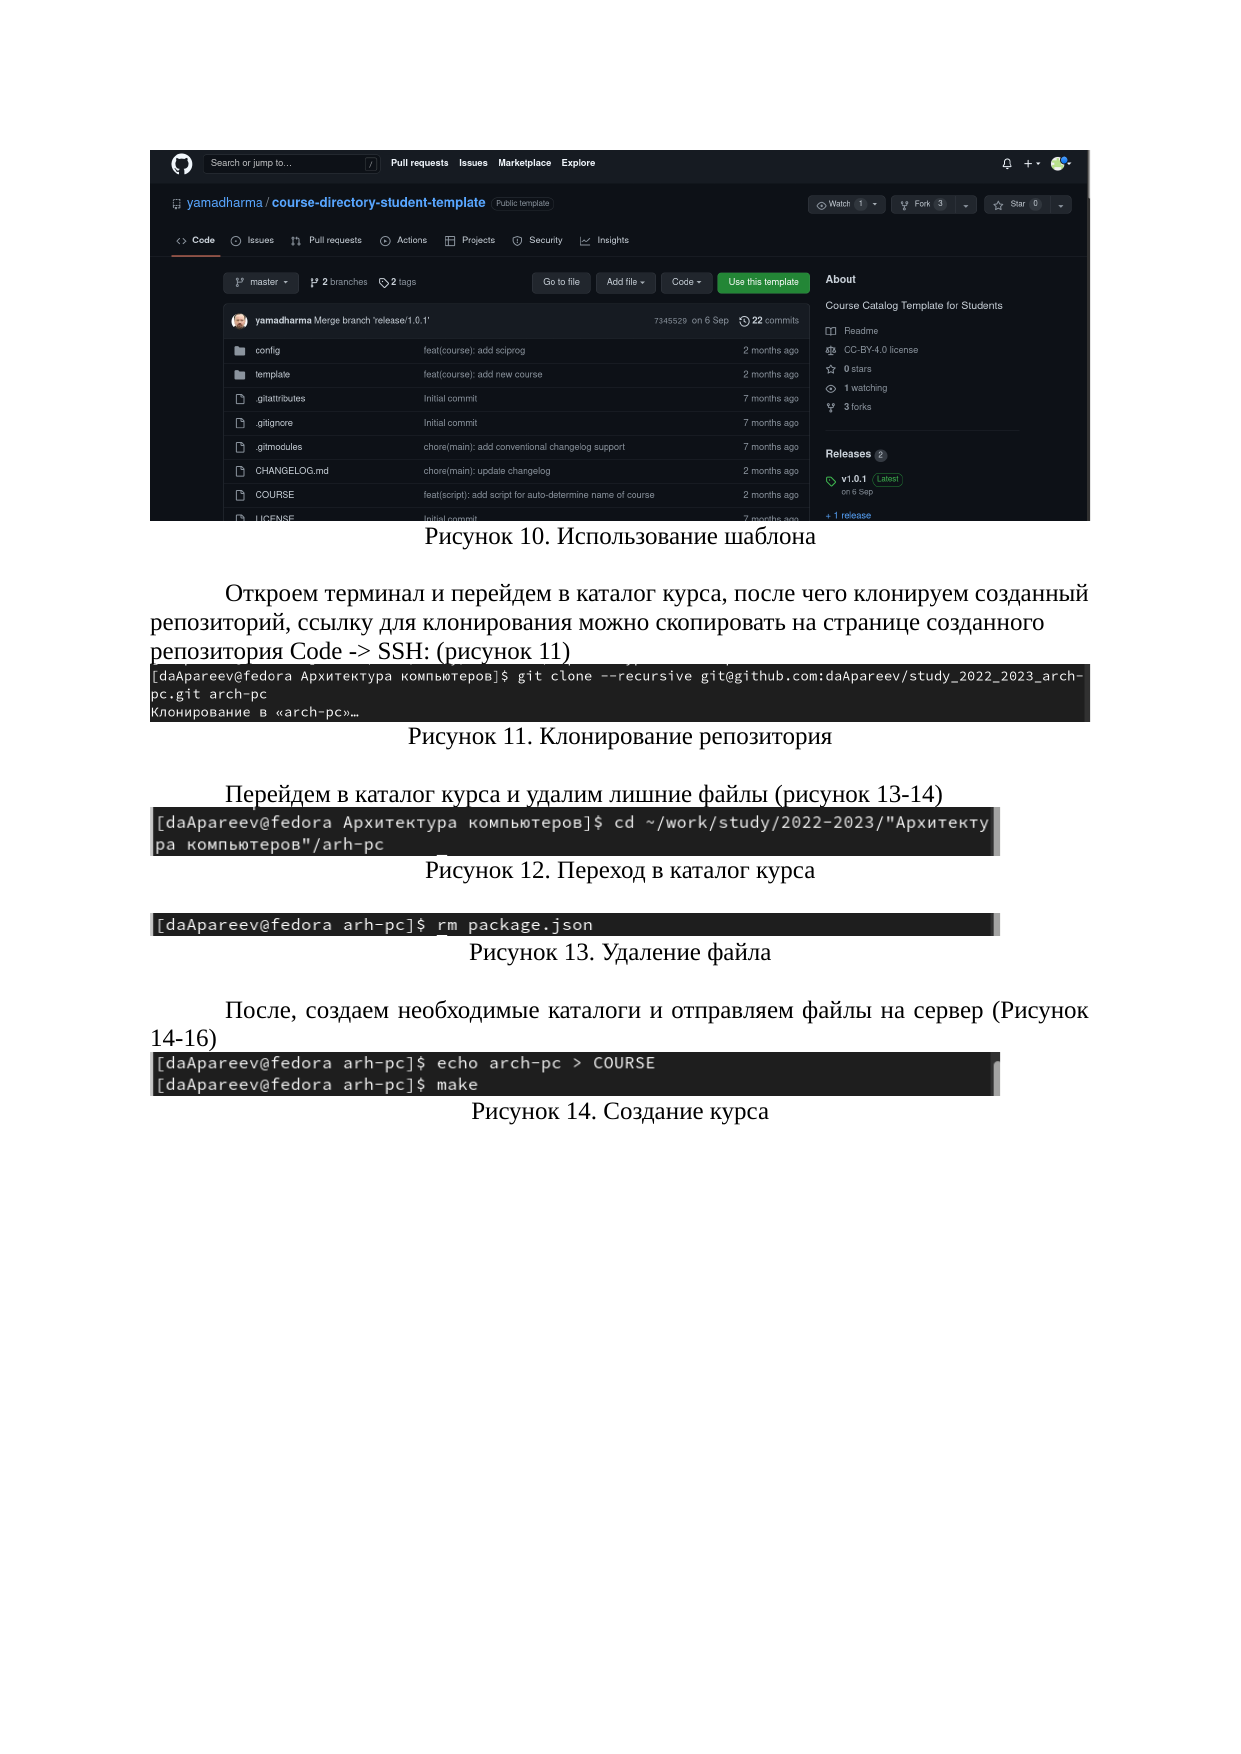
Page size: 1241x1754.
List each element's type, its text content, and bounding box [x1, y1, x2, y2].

text Перейдем в каталог курса и удалим лишние файлы (рисунок 13-14) [150, 779, 1090, 808]
text Рисунок 11. Клонирование репозитория [150, 722, 1090, 750]
picture [150, 1052, 1001, 1096]
picture [150, 913, 1001, 936]
text Рисунок 12. Переход в каталог курса [150, 856, 1090, 884]
text После, создаем необходимые каталоги и отправляем файлы на сервер (Рисунок 14-16) [150, 995, 1090, 1052]
text Рисунок 13. Удаление файла [150, 937, 1090, 966]
picture [150, 150, 1091, 521]
text Рисунок 14. Создание курса [150, 1096, 1090, 1125]
text Откроем терминал и перейдем в каталог курса, после чего клонируем созданный репозиторий, ссылку для клонирования можно скопировать на странице созданного репозитория Code -> SSH: (рисунок 11) [150, 578, 1090, 664]
picture [150, 664, 1091, 722]
picture [150, 807, 1001, 856]
text Рисунок 10. Использование шаблона [150, 521, 1090, 550]
